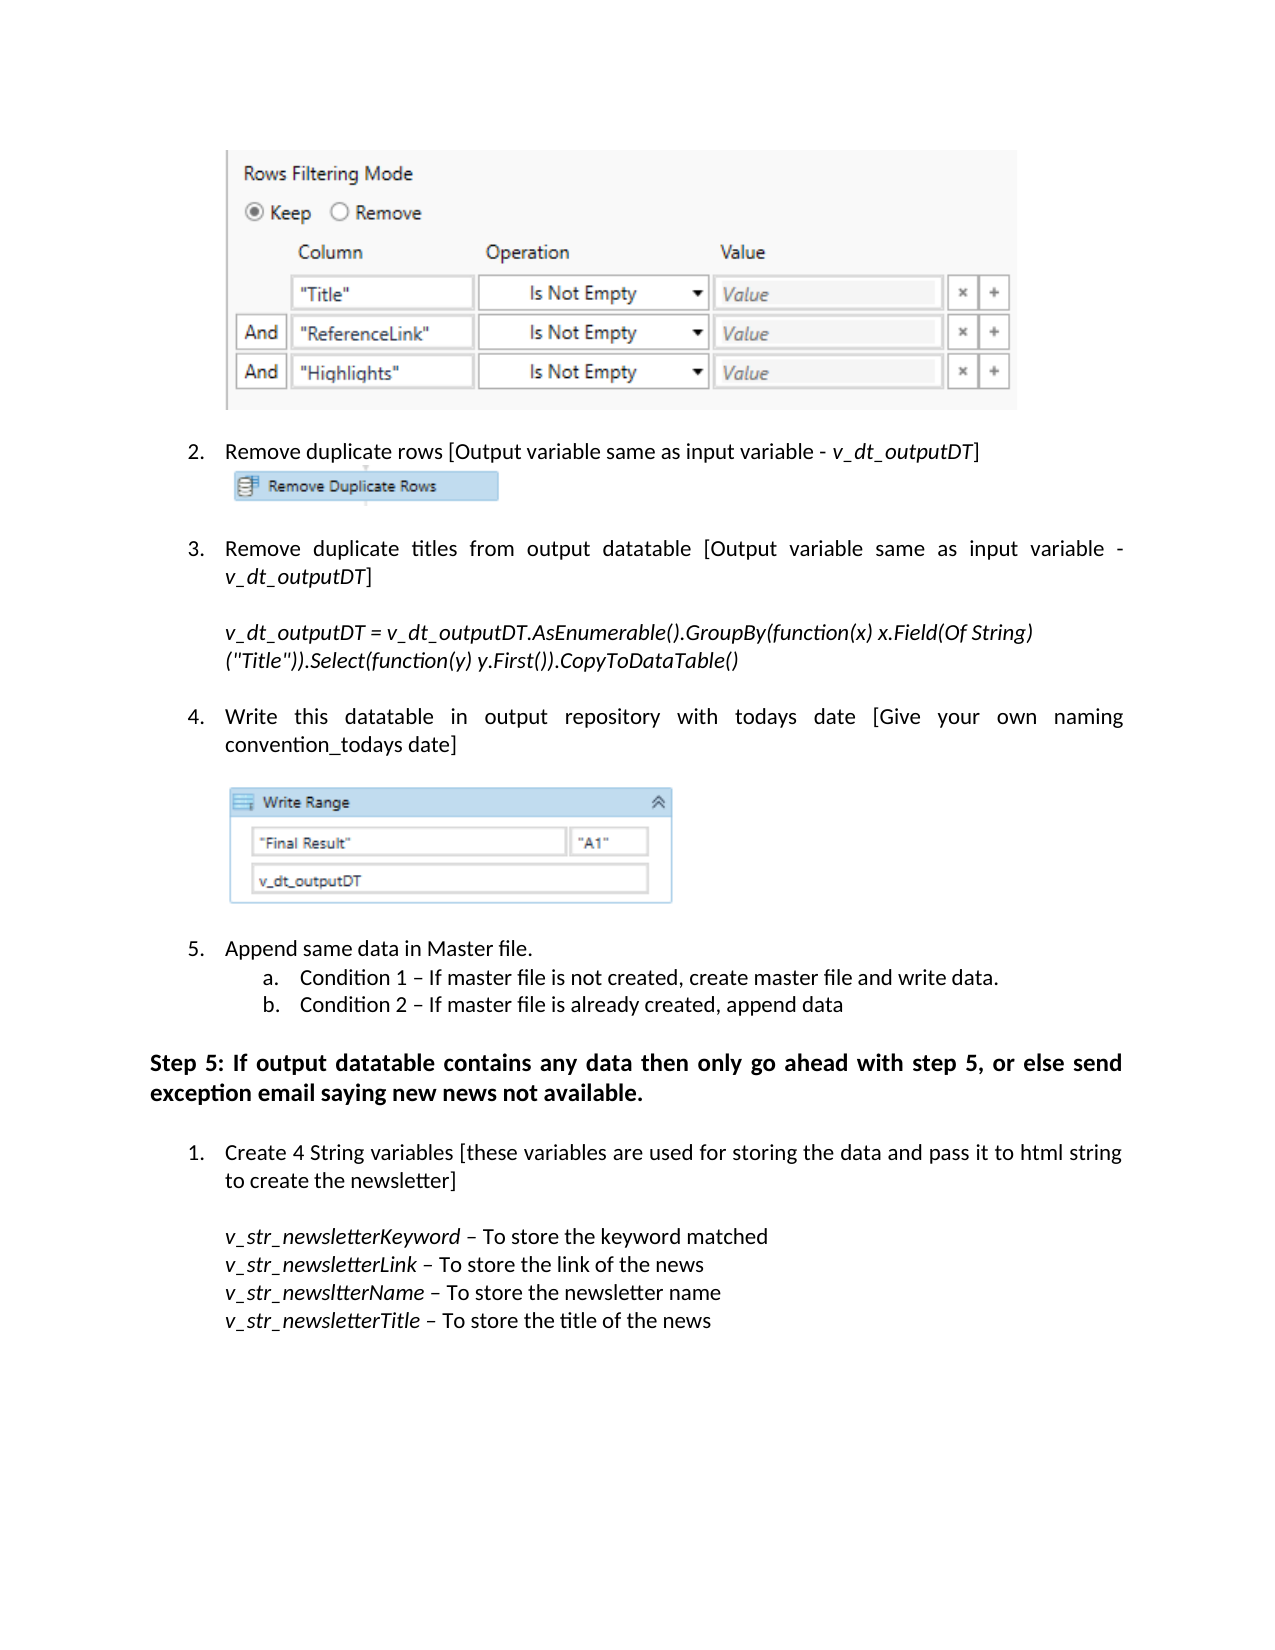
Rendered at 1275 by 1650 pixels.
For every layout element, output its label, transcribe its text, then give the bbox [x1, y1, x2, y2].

text Step 5: If output datatable contains any data then only go ahead with step 5, or else send exception email saying new news not available. [150, 1047, 1125, 1108]
text v_str_newsltterName – To store the newsletter name [225, 1278, 1125, 1306]
list Write this datatable in output repository with todays date [Give your own naming convention_todays date] [187, 702, 1125, 758]
list Condition 1 – If master file is not created, create master file and write data. [262, 963, 1125, 991]
list Append same data in Master file. [187, 934, 1125, 963]
text v_str_newsletterLink – To store the link of the news [225, 1250, 1125, 1278]
list Create 4 String variables [these variables are used for storing the data and pass it to html string to create the newsletter] [187, 1138, 1125, 1194]
list Remove duplicate titles from output datatable [Output variable same as input variable - v_dt_outputDT] [187, 534, 1125, 590]
picture [225, 465, 510, 506]
text v_str_newsletterTitle – To store the title of the news [225, 1306, 1125, 1334]
picture [225, 786, 679, 907]
text v_str_newsletterKeyword – To store the keyword matched [225, 1222, 1125, 1250]
list Remove duplicate rows [Output variable same as input variable - v_dt_outputDT] [187, 437, 1125, 465]
list Condition 2 – If master file is already created, append data [262, 991, 1125, 1019]
text v_dt_outputDT = v_dt_outputDT.AsEnumerable().GroupBy(function(x) x.Field(Of String)("Title")).Select(function(y) y.First()).CopyToDataTable() [225, 618, 1125, 674]
picture [225, 150, 1018, 410]
